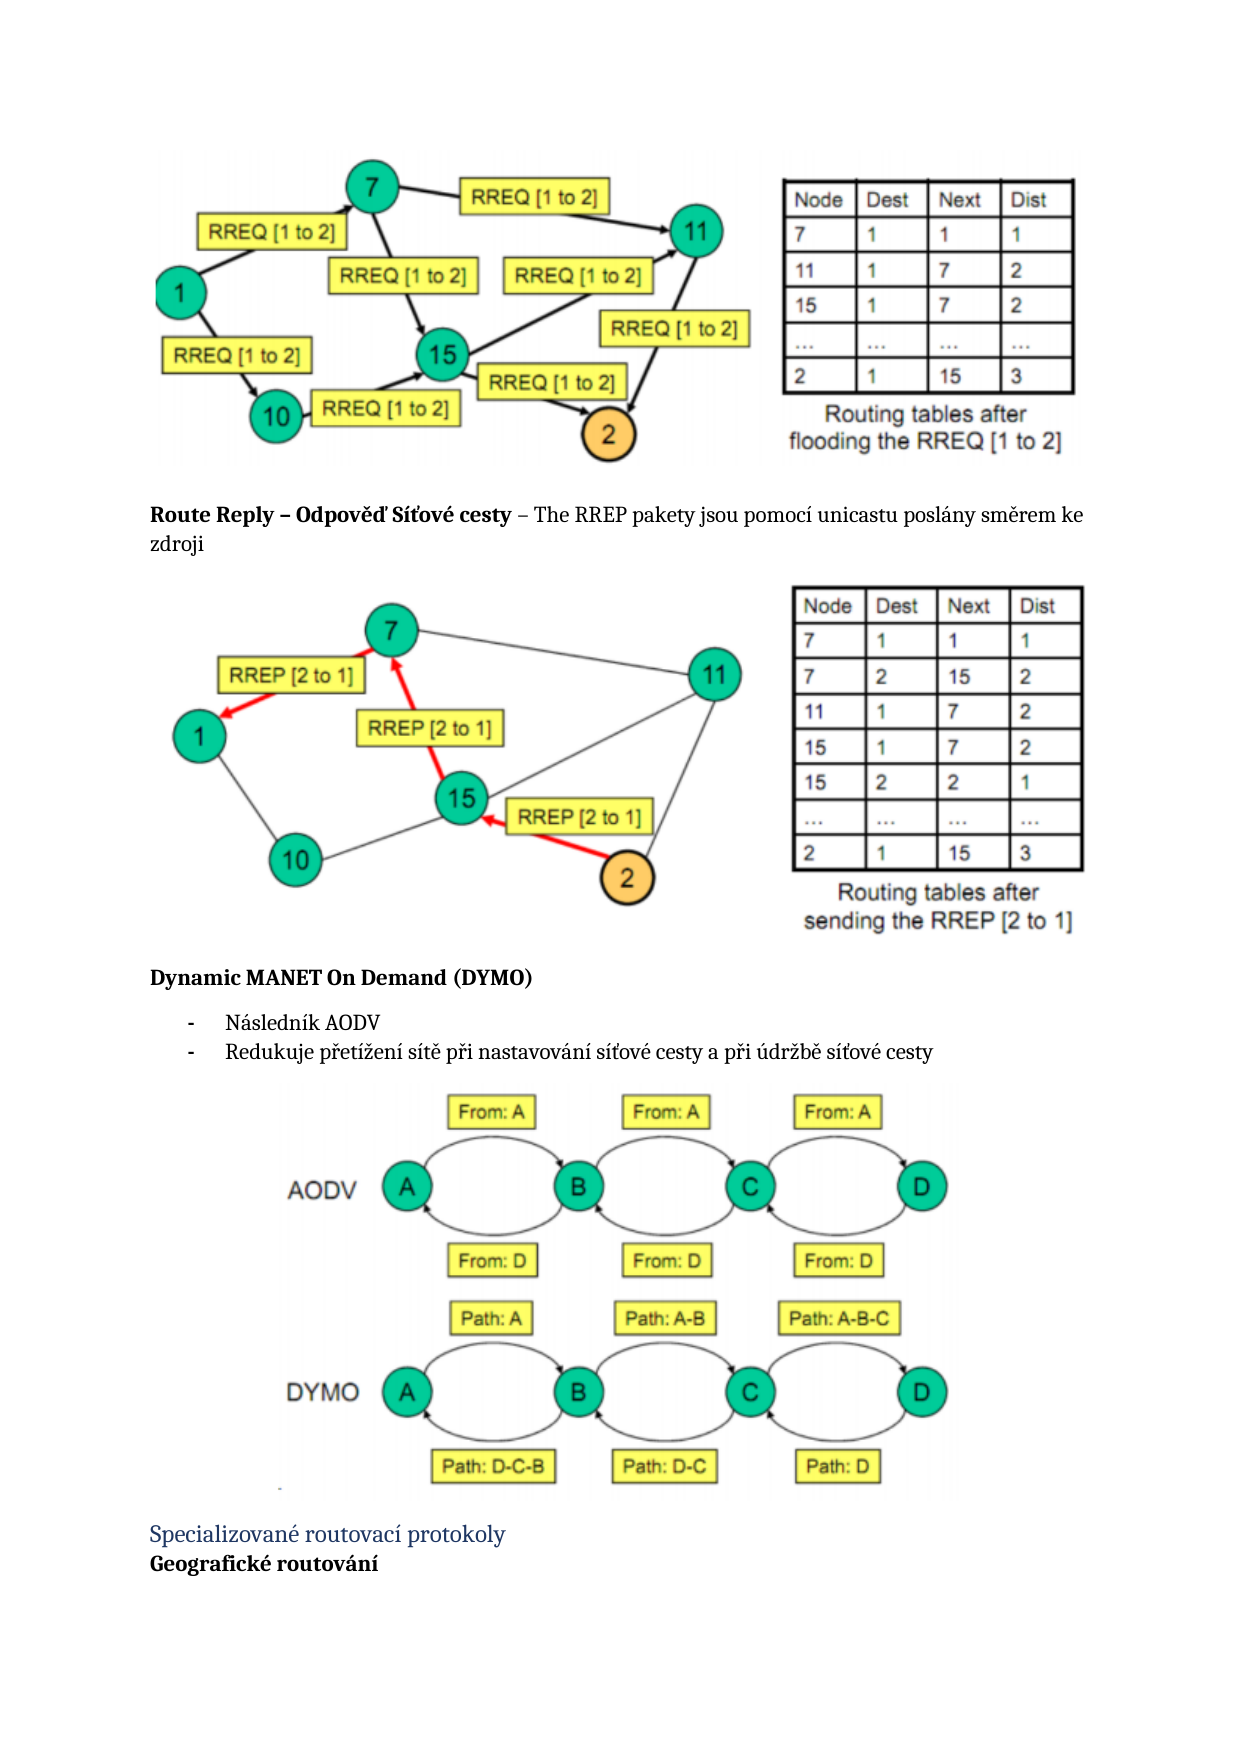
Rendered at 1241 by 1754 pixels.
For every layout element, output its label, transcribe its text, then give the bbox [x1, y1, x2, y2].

picture [150, 150, 1091, 484]
subtitle Specializované routovací protokoly [150, 1520, 1090, 1548]
picture [150, 575, 1091, 947]
text Geografické routování [150, 1551, 1090, 1577]
list Následník AODV [187, 1010, 1090, 1037]
text Dynamic MANET On Demand (DYMO) [150, 965, 1090, 991]
text Route Reply – Odpověď Síťové cesty – The RREP pakety jsou pomocí unicastu poslány směrem ke zdroji [150, 502, 1090, 557]
list Redukuje přetížení sítě při nastavování síťové cesty a při údržbě síťové cesty [187, 1039, 1090, 1065]
picture [277, 1083, 963, 1501]
